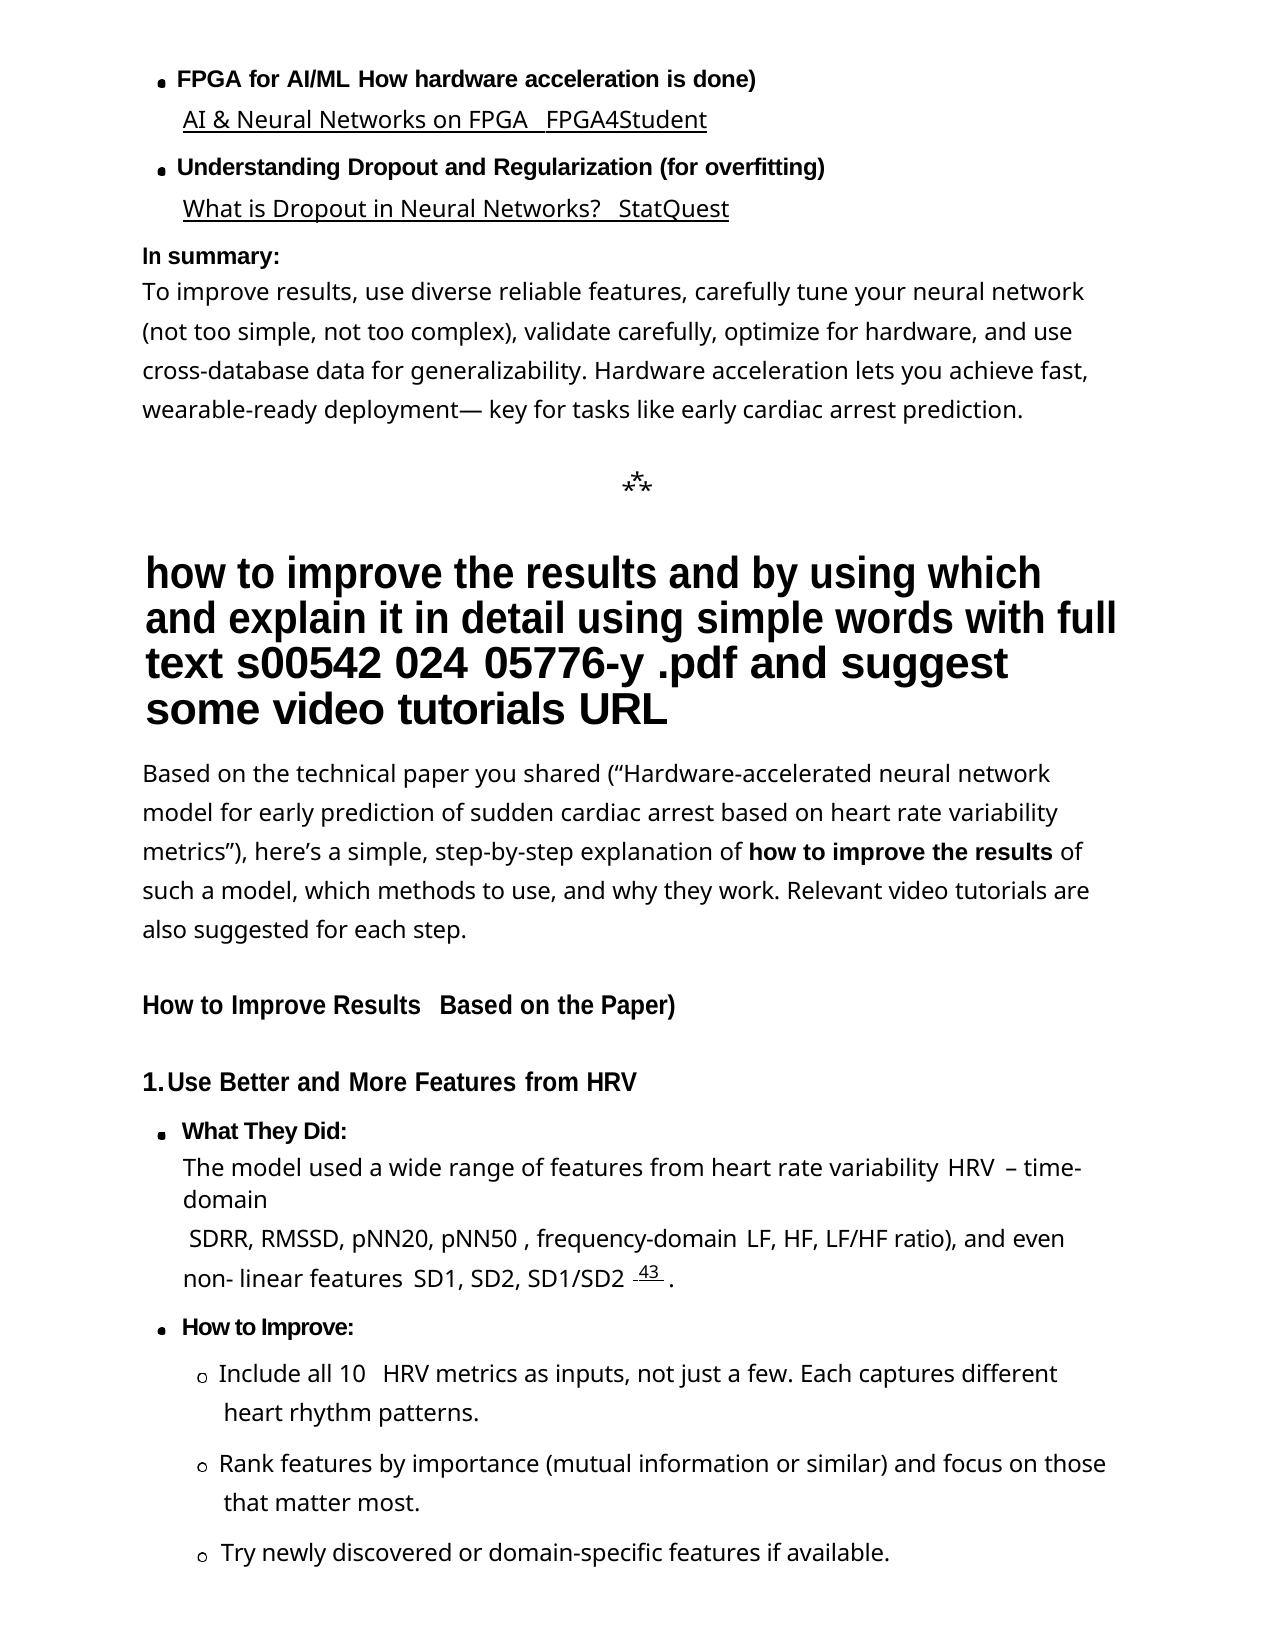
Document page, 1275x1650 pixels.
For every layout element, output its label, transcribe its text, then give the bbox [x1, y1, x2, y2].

picture [157, 1327, 166, 1335]
subtitle What They Did: [158, 1117, 1162, 1145]
text To improve results, use diverse reliable features, carefully tune your neural network (not too simple, not too complex), validate carefully, optimize for hardware, and use cross-database data for generalizability. Hardware acceleration lets you achieve fast, wearable-ready deployment— key for tasks like early cardiac arrest prediction. [142, 275, 1132, 426]
text Based on the technical paper you shared (“Hardware-accelerated neural network model for early prediction of sudden cardiac arrest based on heart rate variability metrics”), hereʼs a simple, step-by-step explanation of how to improve the results of such a model, which methods to use, and why they work. Relevant video tutorials are also suggested for each step. [142, 757, 1117, 945]
text Try newly discovered or domain-specific features if available. [198, 1536, 1162, 1569]
text The model used a wide range of features from heart rate variability HRV – time-domain [183, 1150, 1162, 1216]
picture [157, 79, 166, 88]
subtitle How to Improve: [158, 1312, 1162, 1340]
text ⁂ [112, 465, 1162, 494]
picture [157, 167, 166, 176]
picture [157, 1132, 166, 1140]
picture [197, 1373, 207, 1383]
text SDRR, RMSSD, pNN20, pNN50 , frequency-domain LF, HF, LF/HF ratio), and even non- linear features SD1, SD2, SD1/SD2 43 . [183, 1221, 1117, 1295]
text Understanding Dropout and Regularization (for overfitting) What is Dropout in Neural Networks? StatQuest [158, 153, 851, 225]
subtitle How to Improve Results Based on the Paper) [142, 989, 1162, 1020]
text FPGA for AI/ML How hardware acceleration is done) AI & Neural Networks on FPGA FPGA4Student [158, 65, 760, 136]
subtitle how to improve the results and by using which and explain it in detail using simple words with full text s00542 024 05776-y .pdf and suggest some video tutorials URL [145, 552, 1120, 734]
picture [197, 1552, 207, 1562]
text Include all 10 HRV metrics as inputs, not just a few. Each captures different heart rhythm patterns. [197, 1357, 1117, 1429]
picture [197, 1462, 207, 1472]
subtitle In summary: [142, 242, 1162, 269]
list Use Better and More Features from HRV [142, 1066, 1162, 1097]
text Rank features by importance (mutual information or similar) and focus on those that matter most. [197, 1446, 1117, 1518]
